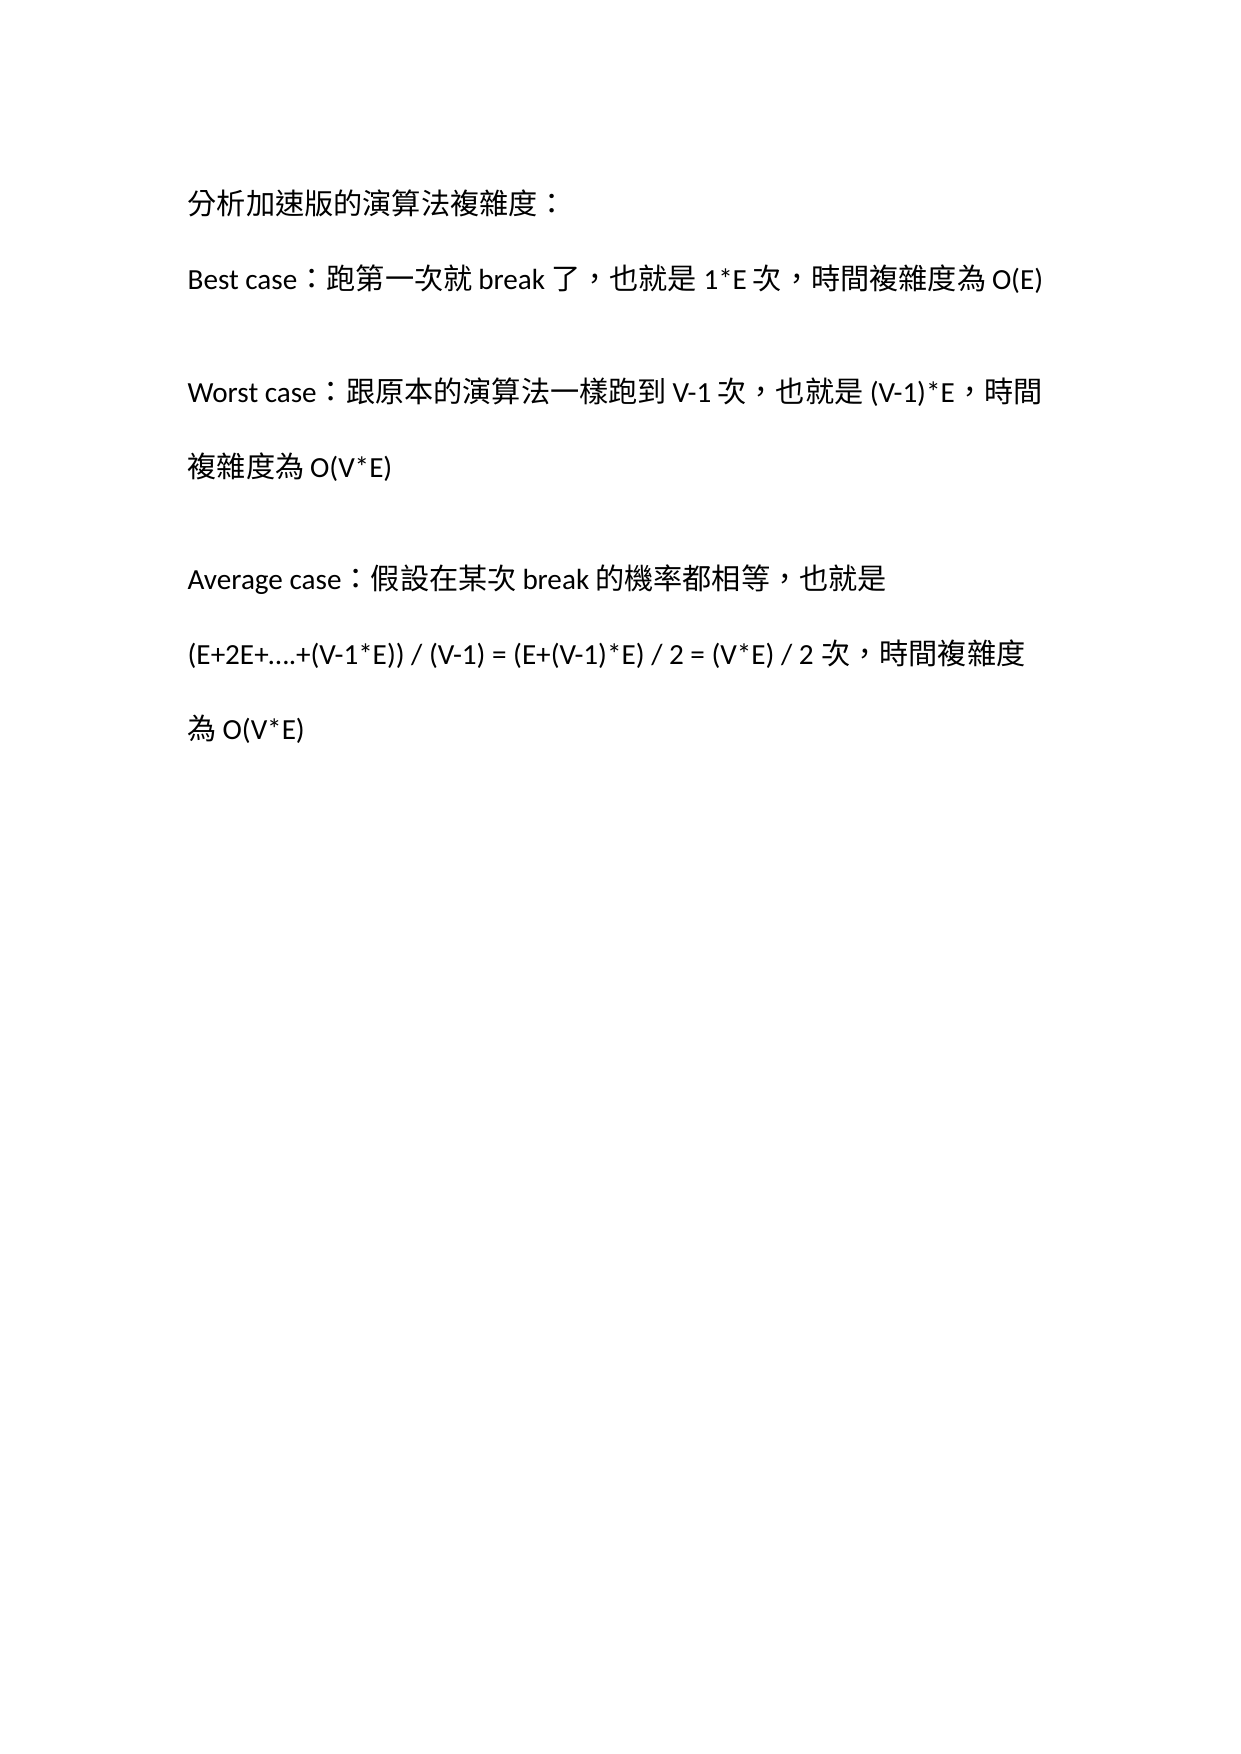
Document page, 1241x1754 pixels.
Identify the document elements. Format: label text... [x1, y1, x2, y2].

text 分析加速版的演算法複雜度： [187, 164, 1053, 239]
text Average case：假設在某次break的機率都相等，也就是 [187, 539, 1053, 614]
text Worst case：跟原本的演算法一樣跑到V-1次，也就是 (V-1)*E，時間複雜度為O(V*E) [187, 352, 1053, 502]
text Best case：跑第一次就break了，也就是 1*E次，時間複雜度為O(E) [187, 239, 1053, 314]
text (E+2E+….+(V-1*E)) / (V-1) = (E+(V-1)*E) / 2 = (V*E) / 2 次，時間複雜度為O(V*E) [187, 614, 1053, 764]
